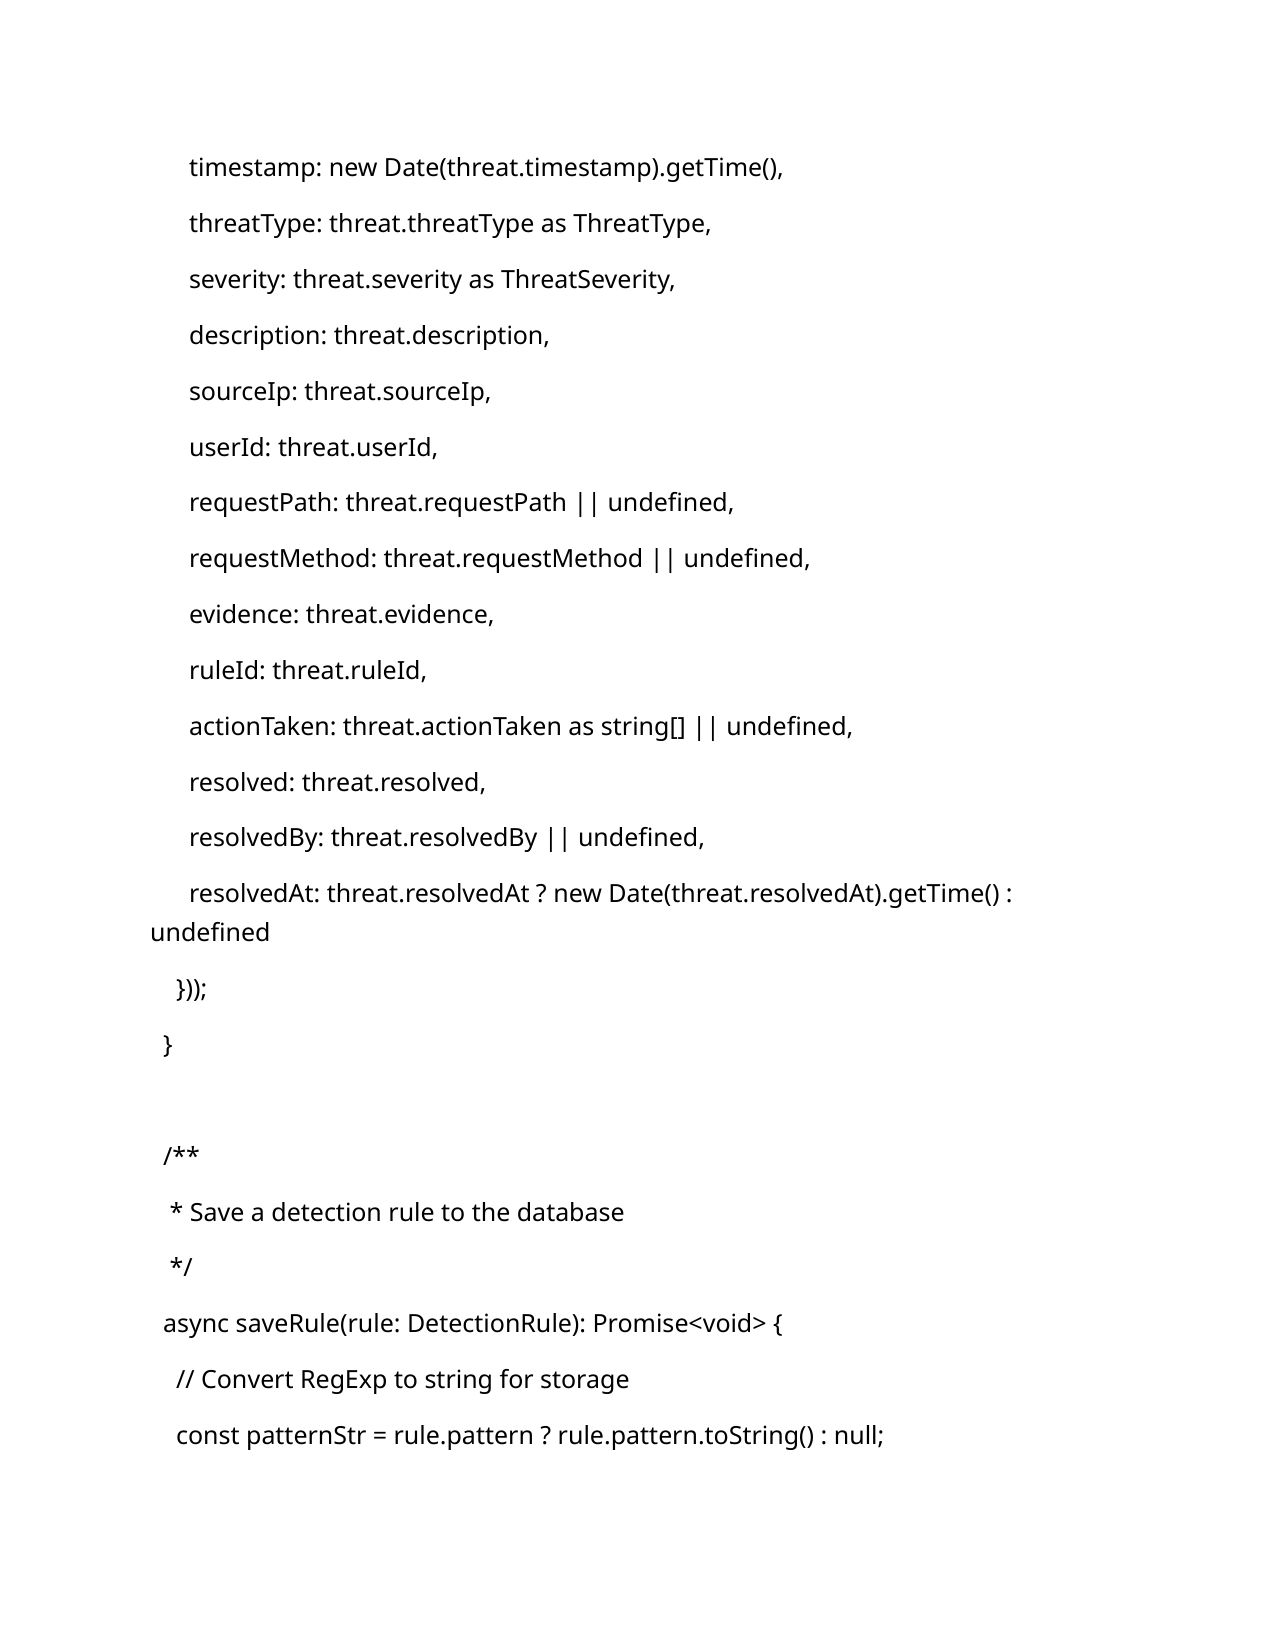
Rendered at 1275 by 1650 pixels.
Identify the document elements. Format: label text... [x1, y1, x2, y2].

text description: threat.description, [150, 317, 1125, 352]
text resolved: threat.resolved, [150, 764, 1125, 798]
text actionTaken: threat.actionTaken as string[] || undefined, [150, 708, 1125, 742]
text threatType: threat.threatType as ThreatType, [150, 206, 1125, 240]
text } [150, 1027, 1125, 1061]
text // Convert RegExp to string for storage [150, 1362, 1125, 1396]
text resolvedBy: threat.resolvedBy || undefined, [150, 820, 1125, 854]
text requestMethod: threat.requestMethod || undefined, [150, 541, 1125, 575]
text severity: threat.severity as ThreatSeverity, [150, 262, 1125, 296]
text const patternStr = rule.pattern ? rule.pattern.toString() : null; [150, 1417, 1125, 1452]
text requestPath: threat.requestPath || undefined, [150, 485, 1125, 519]
text ruleId: threat.ruleId, [150, 652, 1125, 687]
text /** [150, 1138, 1125, 1172]
text userId: threat.userId, [150, 429, 1125, 463]
text evidence: threat.evidence, [150, 597, 1125, 631]
text sourceIp: threat.sourceIp, [150, 373, 1125, 407]
text async saveRule(rule: DetectionRule): Promise<void> { [150, 1306, 1125, 1340]
text timestamp: new Date(threat.timestamp).getTime(), [150, 150, 1125, 184]
text })); [150, 971, 1125, 1005]
text * Save a detection rule to the database [150, 1194, 1125, 1228]
text */ [150, 1250, 1125, 1284]
text resolvedAt: threat.resolvedAt ? new Date(threat.resolvedAt).getTime() : undefined [150, 876, 1125, 949]
